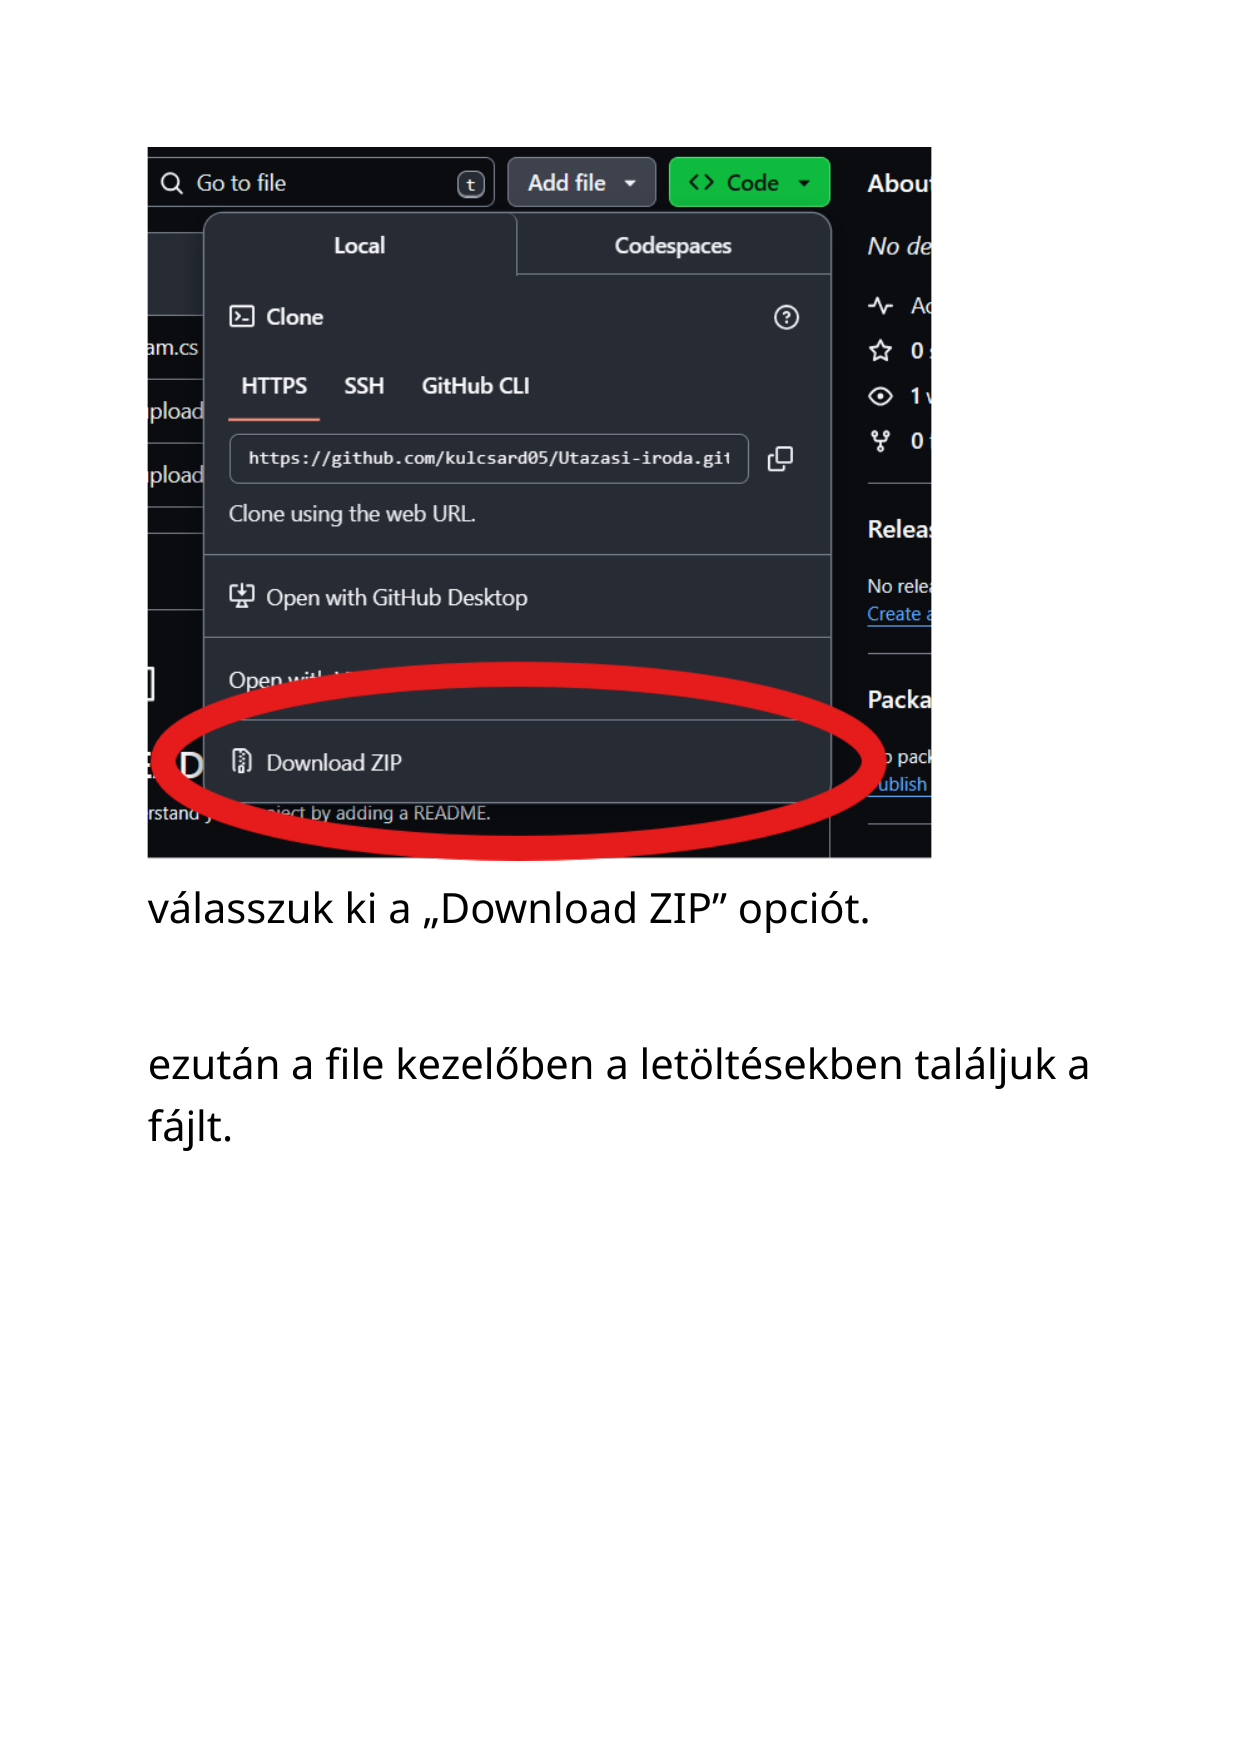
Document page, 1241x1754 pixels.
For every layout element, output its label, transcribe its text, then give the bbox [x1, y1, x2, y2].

text válasszuk ki a „Download ZIP” opciót. [148, 879, 1093, 936]
text ezután a file kezelőben a letöltésekben találjuk a fájlt. [148, 1035, 1093, 1153]
picture [147, 147, 932, 861]
